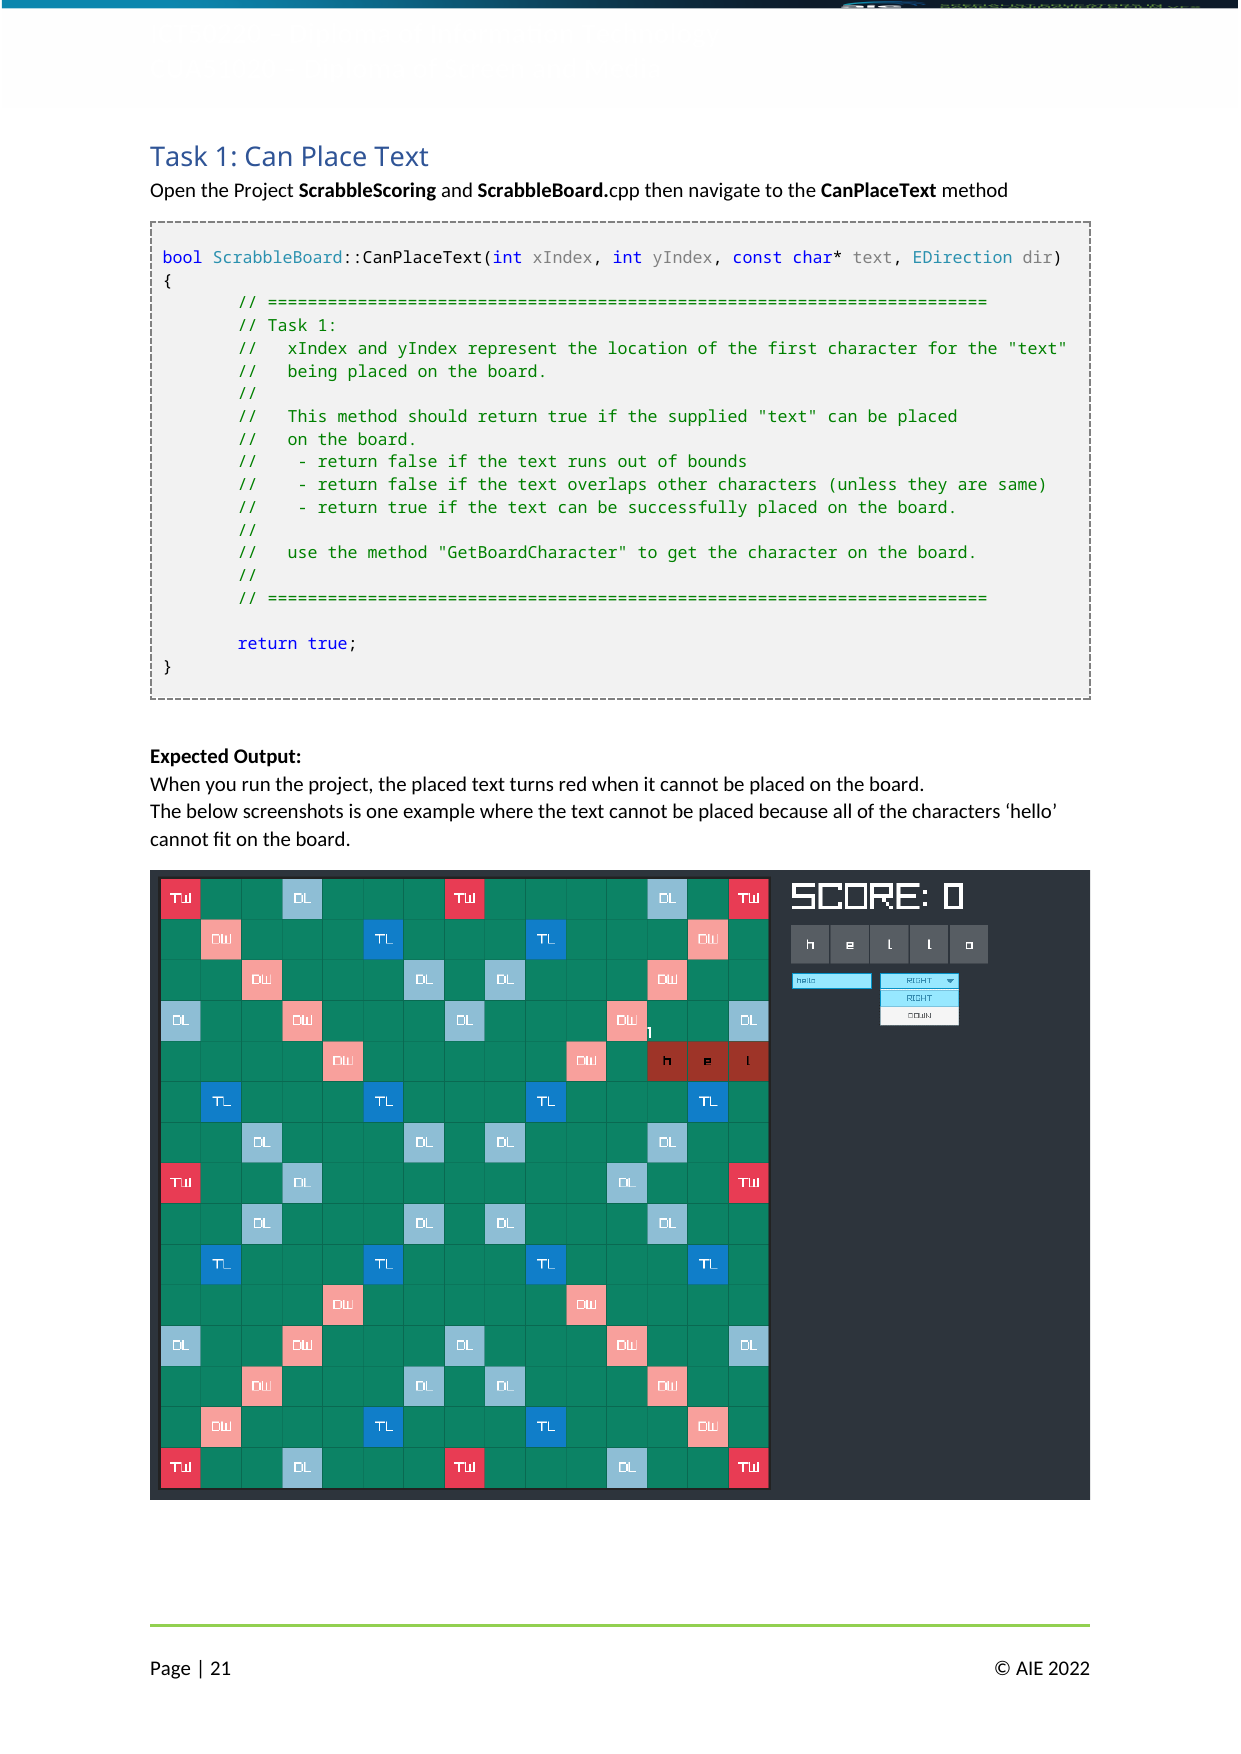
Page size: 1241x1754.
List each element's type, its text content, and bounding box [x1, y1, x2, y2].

picture [1, 0, 1238, 108]
table_header bool ScrabbleBoard::CanPlaceText(int xIndex, int yIndex, const char* text, EDirection dir) { // ======================================================================== // Task 1: // xIndex and yIndex represent the location of the first character for the "text" // being placed on the board. // // This method should return true if the supplied "text" can be placed // on the board. // - return false if the text runs out of bounds // - return false if the text overlaps other characters (unless they are same) // - return true if the text can be successfully placed on the board. // // use the method "GetBoardCharacter" to get the character on the board. // // ======================================================================== return true; } [151, 221, 1090, 697]
subtitle Task 1: Can Place Text [150, 137, 1090, 174]
text Expected Output: When you run the project, the placed text turns red when it cannot be placed on the board. The below screenshots is one example where the text cannot be placed because all of the characters ‘hello’ cannot fit on the board. [150, 744, 1090, 851]
picture [150, 870, 1091, 1500]
text Open the Project ScrabbleScoring and ScrabbleBoard.cpp then navigate to the CanPlaceText method [150, 177, 1090, 202]
